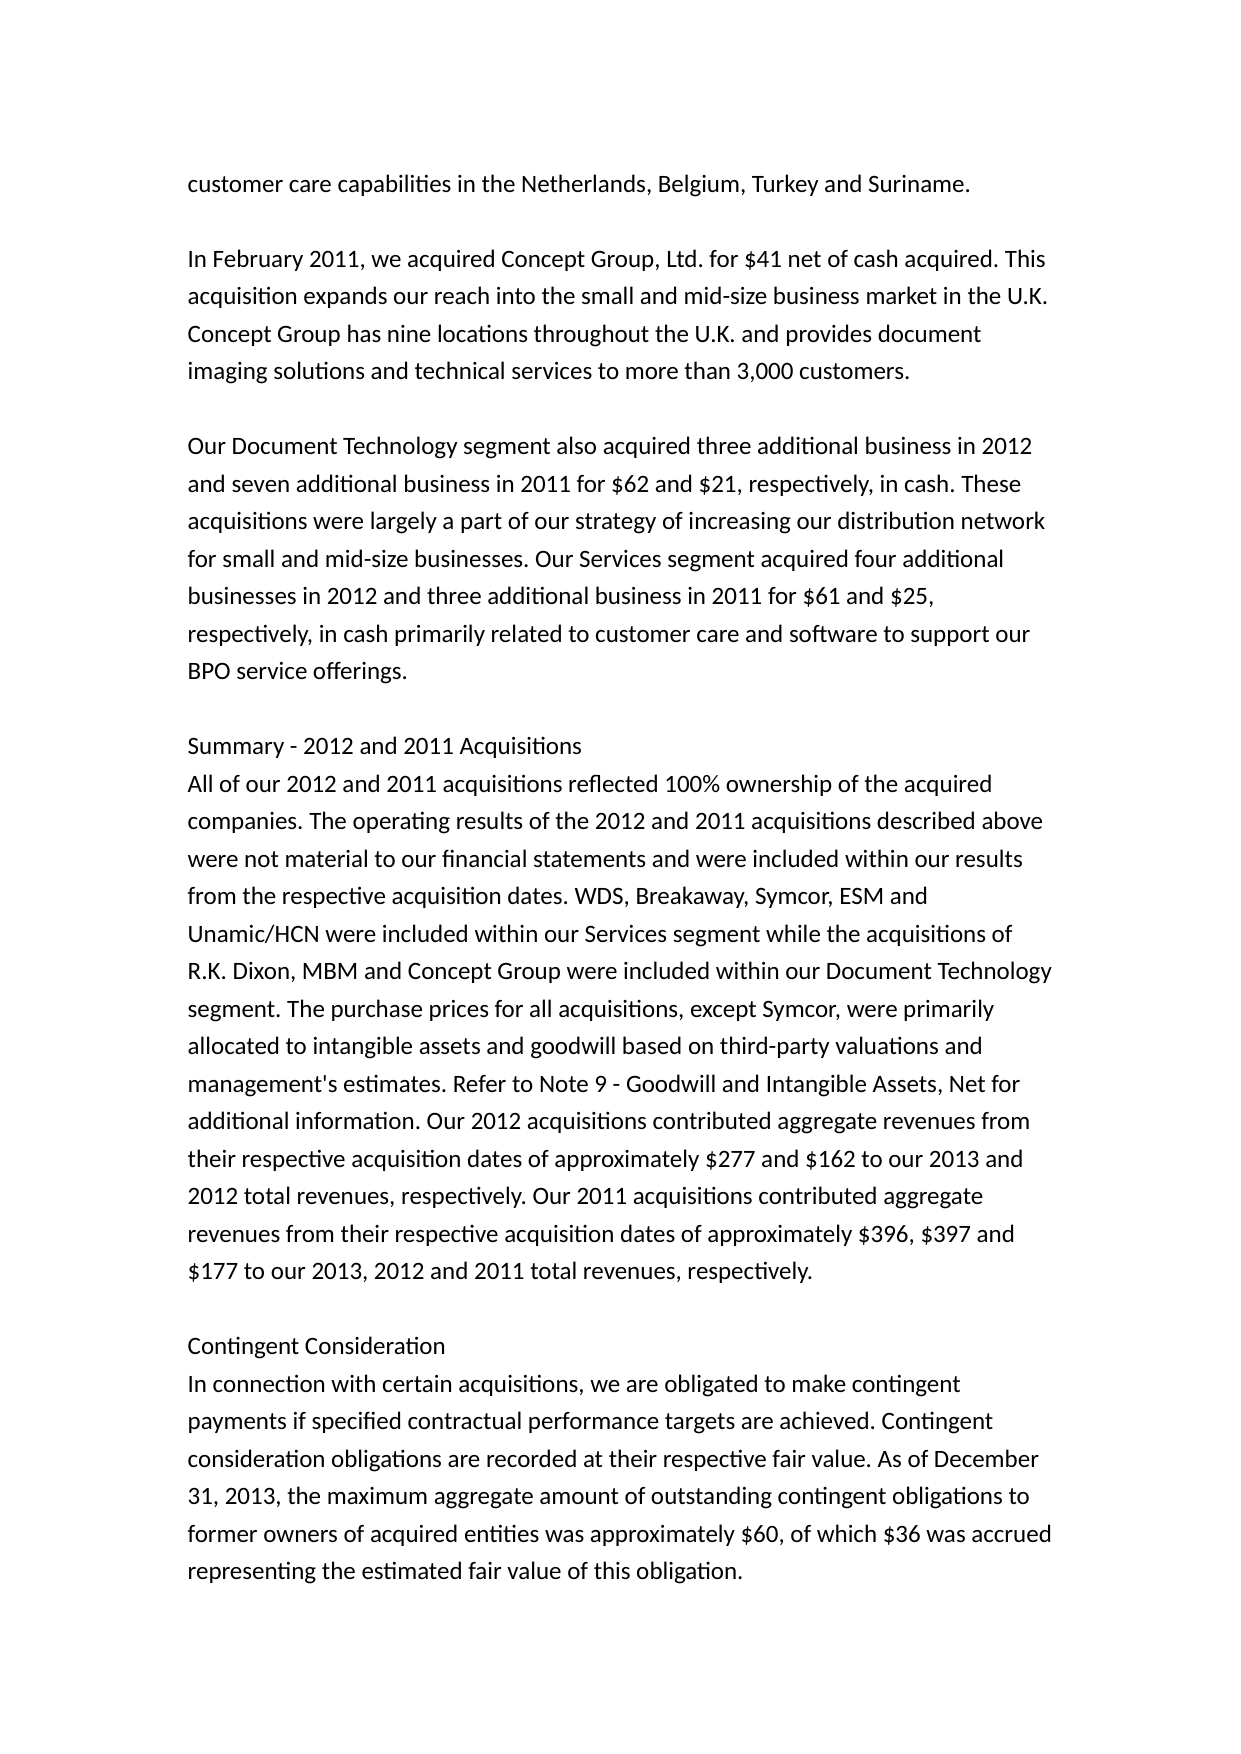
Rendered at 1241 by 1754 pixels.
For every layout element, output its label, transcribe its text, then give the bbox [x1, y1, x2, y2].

text Contingent Consideration [187, 1327, 1053, 1364]
text Our Document Technology segment also acquired three additional business in 2012 and seven additional business in 2011 for $62 and $21, respectively, in cash. These acquisitions were largely a part of our strategy of increasing our distribution network for small and mid-size businesses. Our Services segment acquired four additional businesses in 2012 and three additional business in 2011 for $61 and $25, respectively, in cash primarily related to customer care and software to support our BPO service offerings. [187, 427, 1053, 689]
text In February 2011, we acquired Concept Group, Ltd. for $41 net of cash acquired. This acquisition expands our reach into the small and mid-size business market in the U.K. Concept Group has nine locations throughout the U.K. and provides document imaging solutions and technical services to more than 3,000 customers. [187, 239, 1053, 389]
text All of our 2012 and 2011 acquisitions reflected 100% ownership of the acquired companies. The operating results of the 2012 and 2011 acquisitions described above were not material to our financial statements and were included within our results from the respective acquisition dates. WDS, Breakaway, Symcor, ESM and Unamic/HCN were included within our Services segment while the acquisitions of R.K. Dixon, MBM and Concept Group were included within our Document Technology segment. The purchase prices for all acquisitions, except Symcor, were primarily allocated to intangible assets and goodwill based on third-party valuations and management's estimates. Refer to Note 9 - Goodwill and Intangible Assets, Net for additional information. Our 2012 acquisitions contributed aggregate revenues from their respective acquisition dates of approximately $277 and $162 to our 2013 and 2012 total revenues, respectively. Our 2011 acquisitions contributed aggregate revenues from their respective acquisition dates of approximately $396, $397 and $177 to our 2013, 2012 and 2011 total revenues, respectively. [187, 764, 1053, 1289]
text Summary - 2012 and 2011 Acquisitions [187, 727, 1053, 764]
text In connection with certain acquisitions, we are obligated to make contingent payments if specified contractual performance targets are achieved. Contingent consideration obligations are recorded at their respective fair value. As of December 31, 2013, the maximum aggregate amount of outstanding contingent obligations to former owners of acquired entities was approximately $60, of which $36 was accrued representing the estimated fair value of this obligation. [187, 1364, 1053, 1589]
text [187, 164, 1053, 202]
